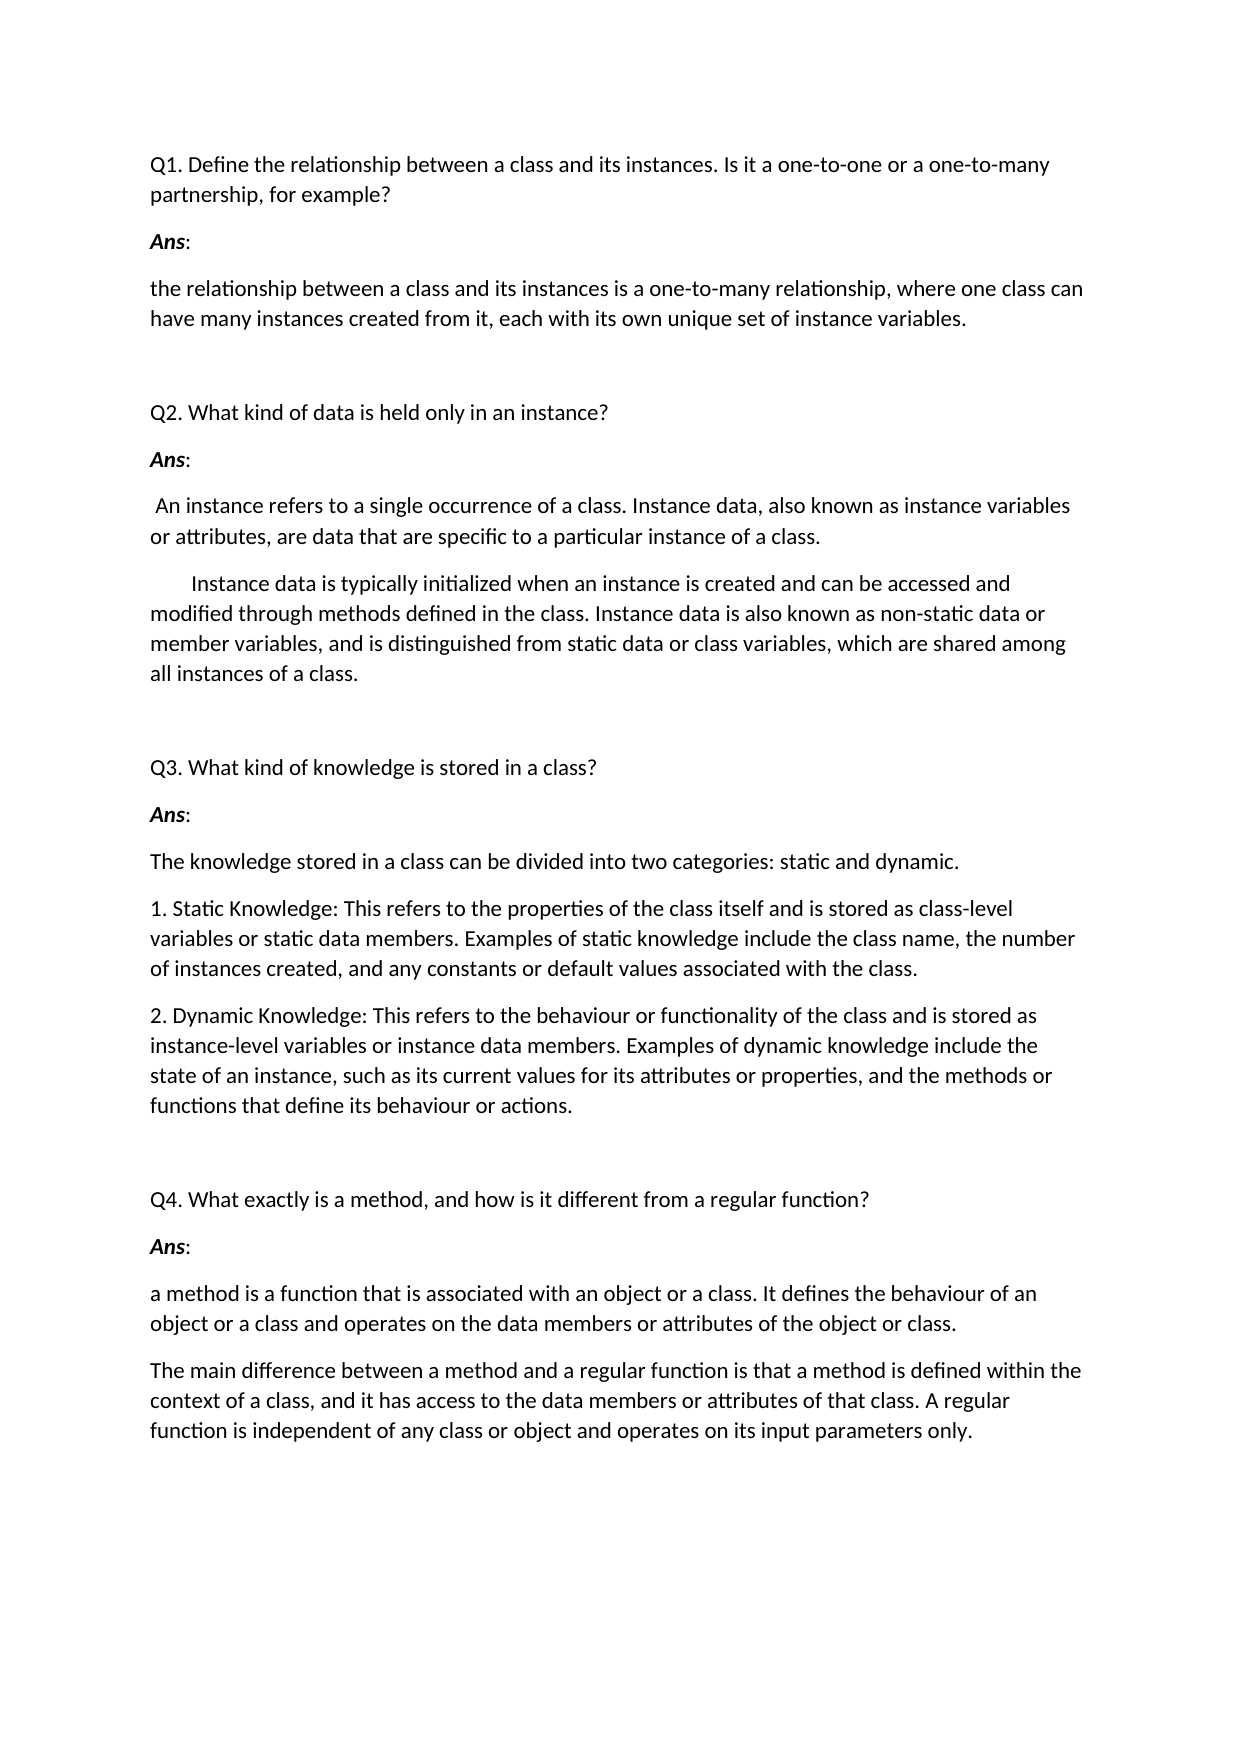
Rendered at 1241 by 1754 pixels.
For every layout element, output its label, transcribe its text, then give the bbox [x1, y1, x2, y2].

text The knowledge stored in a class can be divided into two categories: static and dynamic. [150, 847, 1090, 875]
text Q4. What exactly is a method, and how is it different from a regular function? [150, 1185, 1090, 1213]
text Q2. What kind of data is held only in an instance? [150, 398, 1090, 426]
text Ans: [150, 227, 1090, 255]
text Q3. What kind of knowledge is stored in a class? [150, 753, 1090, 781]
text Ans: [150, 800, 1090, 828]
text Ans: [150, 1232, 1090, 1260]
text Instance data is typically initialized when an instance is created and can be accessed and modified through methods defined in the class. Instance data is also known as non-static data or member variables, and is distinguished from static data or class variables, which are shared among all instances of a class. [150, 569, 1090, 687]
text the relationship between a class and its instances is a one-to-many relationship, where one class can have many instances created from it, each with its own unique set of instance variables. [150, 274, 1090, 332]
text The main difference between a method and a regular function is that a method is defined within the context of a class, and it has access to the data members or attributes of that class. A regular function is independent of any class or object and operates on its input parameters only. [150, 1356, 1090, 1445]
text Q1. Define the relationship between a class and its instances. Is it a one-to-one or a one-to-many partnership, for example? [150, 150, 1090, 208]
text Ans: [150, 445, 1090, 473]
text An instance refers to a single occurrence of a class. Instance data, also known as instance variables or attributes, are data that are specific to a particular instance of a class. [150, 492, 1090, 550]
text a method is a function that is associated with an object or a class. It defines the behaviour of an object or a class and operates on the data members or attributes of the object or class. [150, 1279, 1090, 1337]
text 2. Dynamic Knowledge: This refers to the behaviour or functionality of the class and is stored as instance-level variables or instance data members. Examples of dynamic knowledge include the state of an instance, such as its current values for its attributes or properties, and the methods or functions that define its behaviour or actions. [150, 1001, 1090, 1120]
text 1. Static Knowledge: This refers to the properties of the class itself and is stored as class-level variables or static data members. Examples of static knowledge include the class name, the number of instances created, and any constants or default values associated with the class. [150, 894, 1090, 982]
